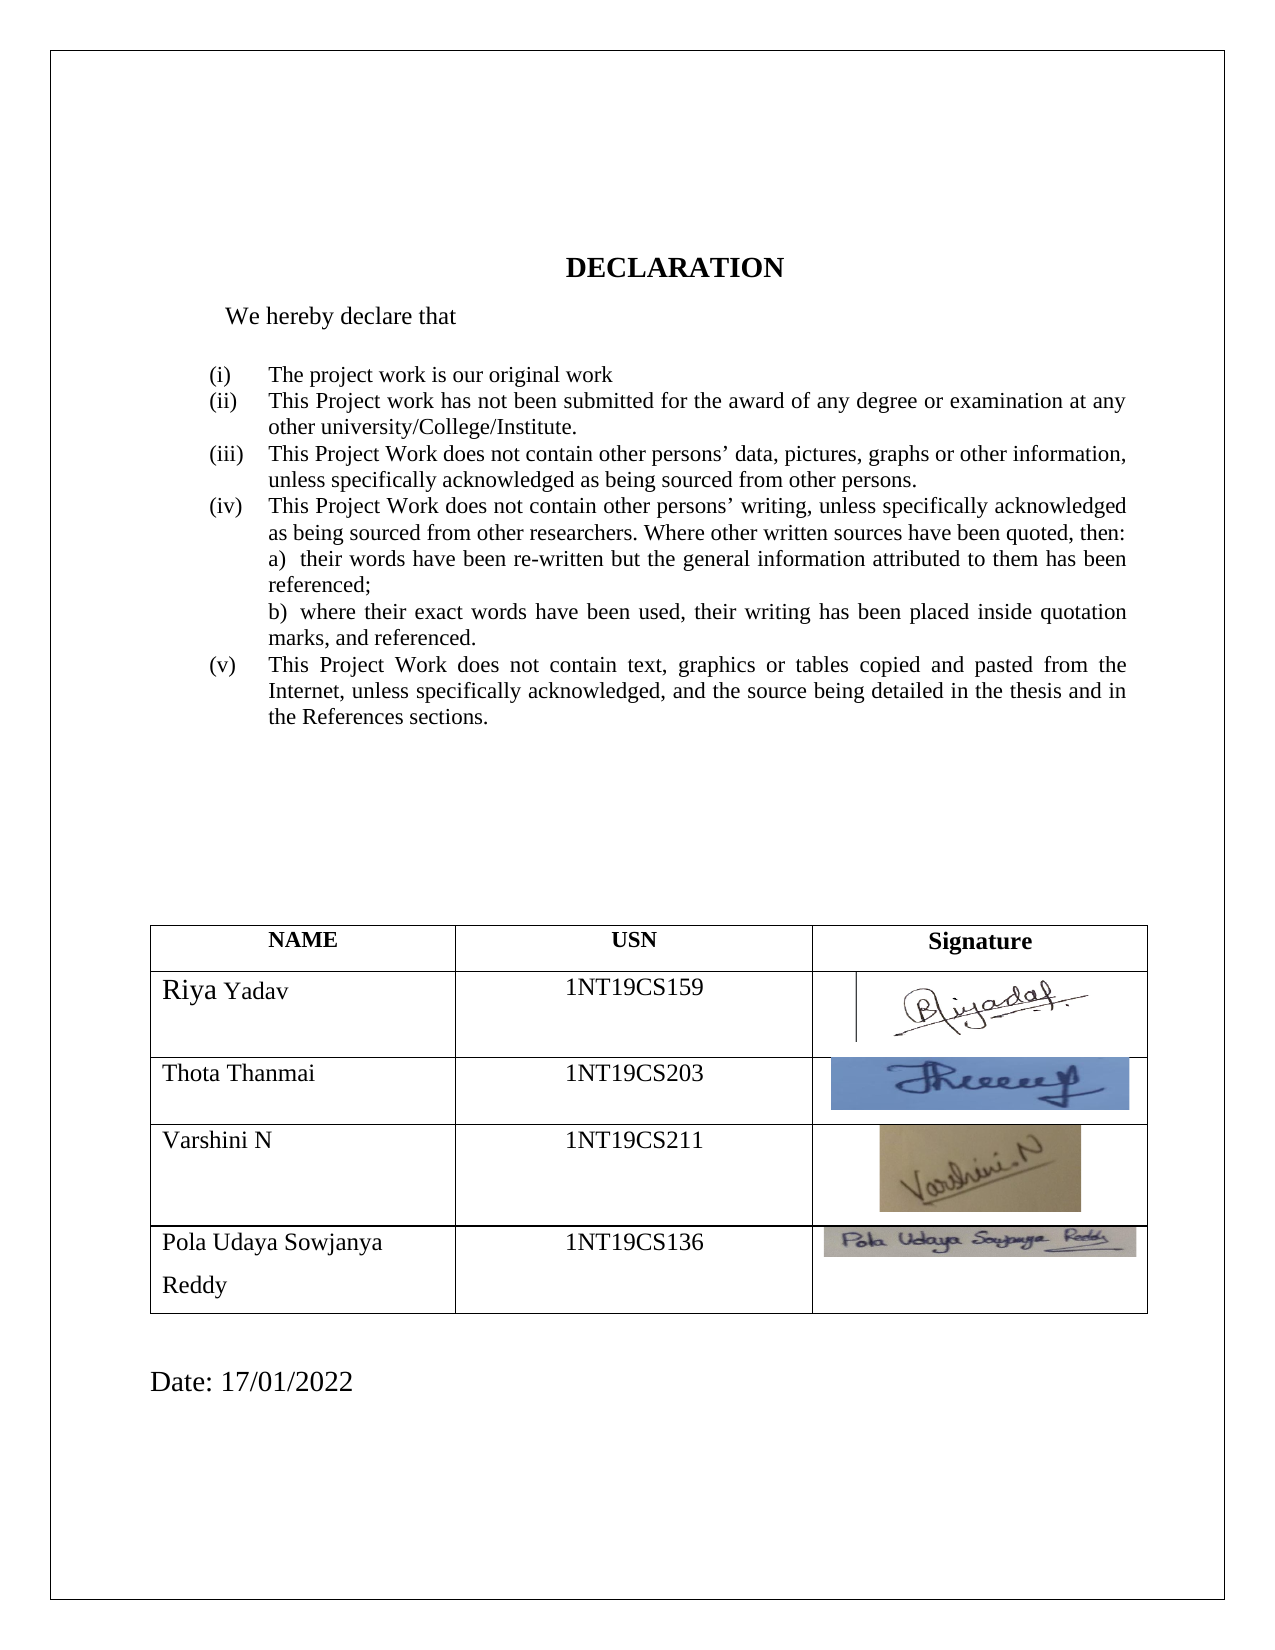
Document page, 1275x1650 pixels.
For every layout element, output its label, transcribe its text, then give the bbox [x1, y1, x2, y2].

picture [823, 1227, 1137, 1257]
table_header USN [456, 926, 812, 971]
table_cell Thota Thanmai [151, 1058, 455, 1123]
text Date: 17/01/2022 [150, 1364, 1125, 1398]
table_cell [813, 1227, 1147, 1313]
table_cell [813, 1058, 1147, 1123]
table_cell Pola Udaya Sowjanya Reddy [151, 1227, 455, 1313]
table_cell 1NT19CS203 [456, 1058, 812, 1123]
table_cell 1NT19CS159 [456, 972, 812, 1056]
text a) their words have been re-written but the general information attributed to them has been referenced; [150, 545, 1128, 598]
text (ii) This Project work has not been submitted for the award of any degree or examination at any other university/College/Institute. [150, 387, 1128, 440]
text (i) The project work is our original work [150, 361, 1128, 387]
text (v) This Project Work does not contain text, graphics or tables copied and pasted from the Internet, unless specifically acknowledged, and the source being detailed in the thesis and in the References sections. [150, 651, 1128, 730]
table_cell [813, 972, 1147, 1056]
text DECLARATION [150, 251, 1125, 284]
picture [879, 1125, 1082, 1212]
table_cell Riya Yadav [151, 972, 455, 1056]
picture [831, 1057, 1130, 1110]
text b) where their exact words have been used, their writing has been placed inside quotation marks, and referenced. [150, 598, 1128, 651]
picture [855, 972, 1105, 1042]
text (iv) This Project Work does not contain other persons’ writing, unless specifically acknowledged as being sourced from other researchers. Where other written sources have been quoted, then: [150, 492, 1128, 545]
table_header Signature [813, 926, 1147, 971]
text (iii) This Project Work does not contain other persons’ data, pictures, graphs or other information, unless specifically acknowledged as being sourced from other persons. [150, 440, 1128, 492]
table_cell 1NT19CS136 [456, 1227, 812, 1313]
table_cell 1NT19CS211 [456, 1125, 812, 1225]
text We hereby declare that [225, 301, 1128, 330]
table_header NAME [151, 926, 455, 971]
table_cell Varshini N [151, 1125, 455, 1225]
table_cell [813, 1125, 1147, 1225]
